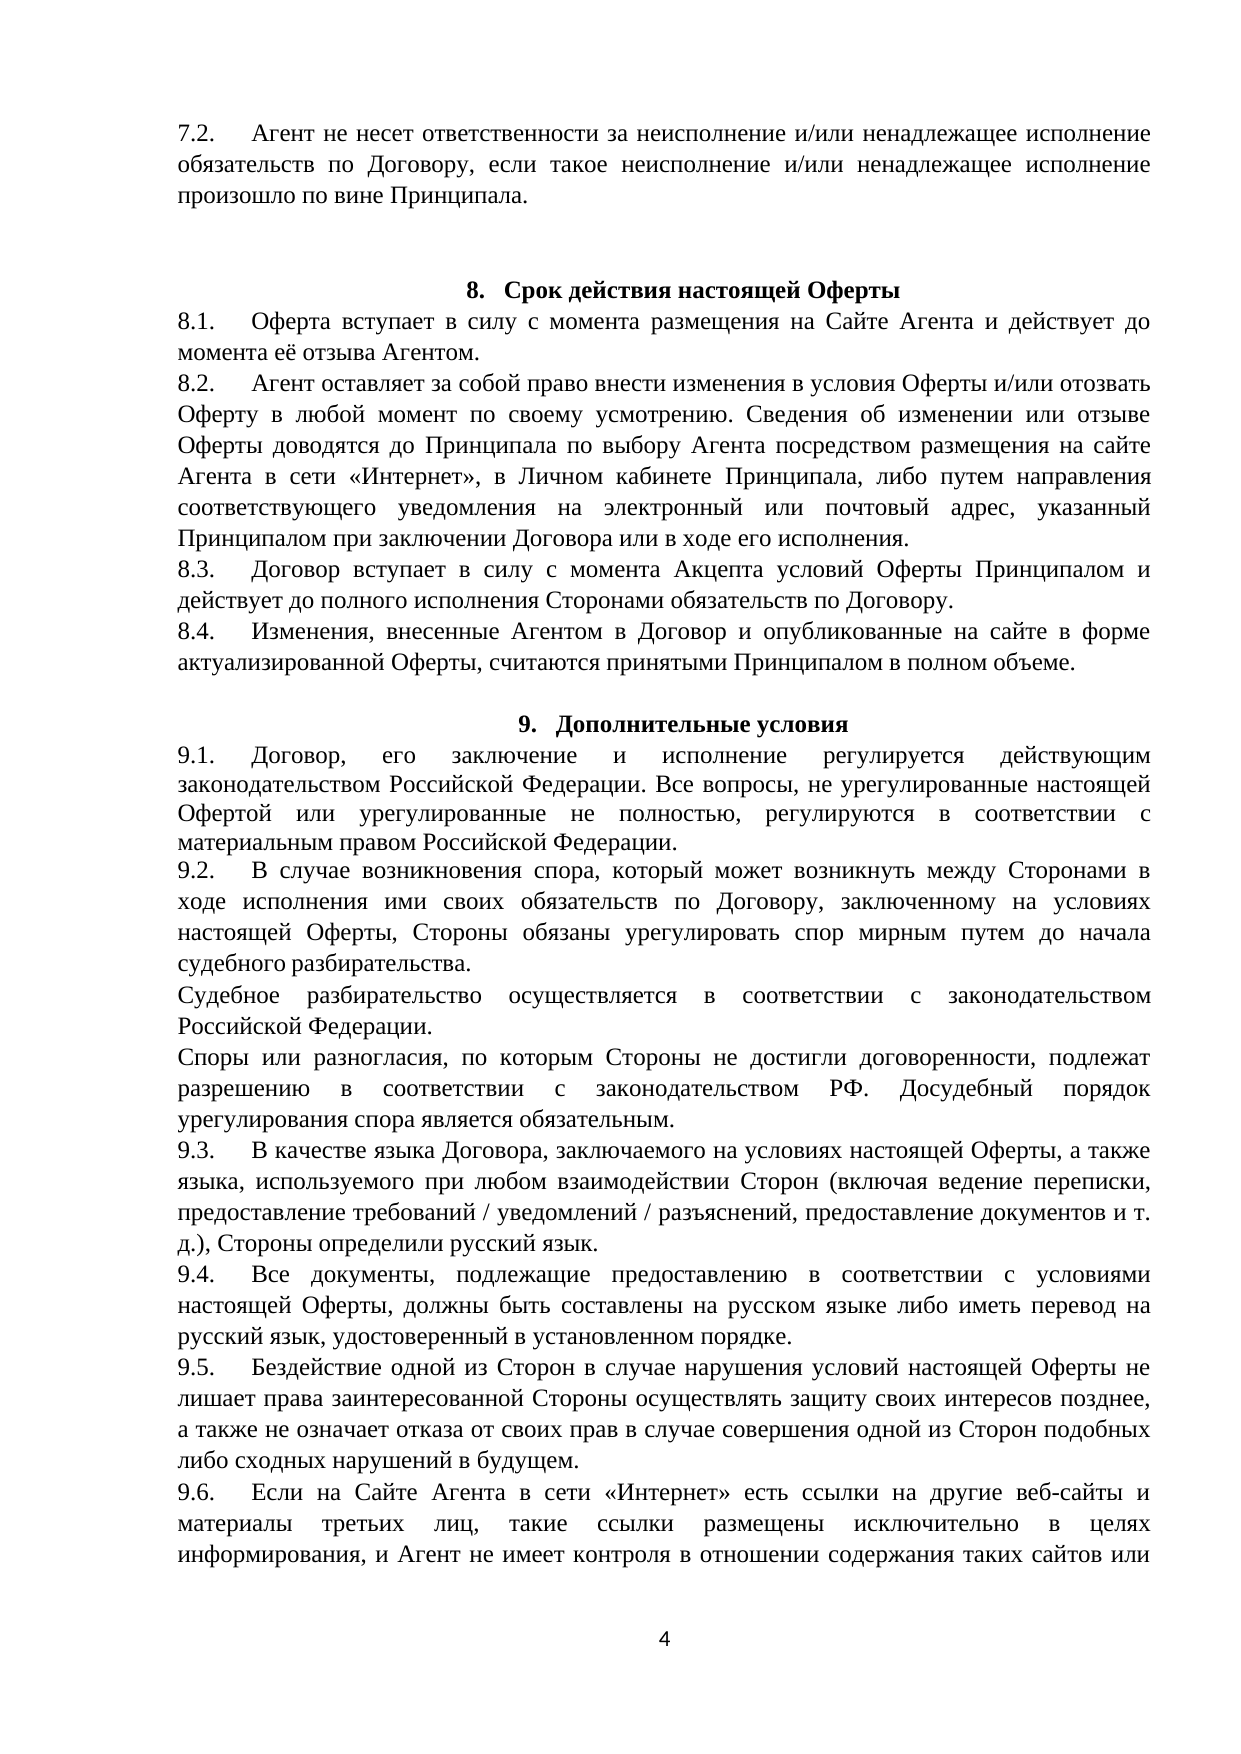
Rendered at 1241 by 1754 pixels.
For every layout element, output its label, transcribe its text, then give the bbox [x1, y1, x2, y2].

list Оферта вступает в силу с момента размещения на Сайте Агента и действует до момента её отзыва Агентом. [177, 306, 1152, 366]
list Дополнительные условия [215, 709, 1152, 738]
list Бездействие одной из Сторон в случае нарушения условий настоящей Оферты не лишает права заинтересованной Стороны осуществлять защиту своих интересов позднее, а также не означает отказа от своих прав в случае совершения одной из Сторон подобных либо сходных нарушений в будущем. [177, 1352, 1152, 1474]
list В качестве языка Договора, заключаемого на условиях настоящей Оферты, а также языка, используемого при любом взаимодействии Сторон (включая ведение переписки, предоставление требований / уведомлений / разъяснений, предоставление документов и т. д.), Стороны определили русский язык. [177, 1135, 1152, 1257]
list Договор, его заключение и исполнение регулируется действующим законодательством Российской Федерации. Все вопросы, не урегулированные настоящей Офертой или урегулированные не полностью, регулируются в соответствии с материальным правом Российской Федерации. [177, 740, 1152, 855]
list Агент не несет ответственности за неисполнение и/или ненадлежащее исполнение обязательств по Договору, если такое неисполнение и/или ненадлежащее исполнение произошло по вине Принципала. [177, 118, 1152, 209]
list Судебное разбирательство осуществляется в соответствии с законодательством Российской Федерации. [177, 980, 1152, 1040]
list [177, 1477, 1152, 1567]
list Договор вступает в силу с момента Акцепта условий Оферты Принципалом и действует до полного исполнения Сторонами обязательств по Договору. [177, 554, 1152, 614]
list Изменения, внесенные Агентом в Договор и опубликованные на сайте в форме актуализированной Оферты, считаются принятыми Принципалом в полном объеме. [177, 616, 1152, 676]
list Агент оставляет за собой право внести изменения в условия Оферты и/или отозвать Оферту в любой момент по своему усмотрению. Сведения об изменении или отзыве Оферты доводятся до Принципала по выбору Агента посредством размещения на сайте Агента в сети «Интернет», в Личном кабинете Принципала, либо путем направления соответствующего уведомления на электронный или почтовый адрес, указанный Принципалом при заключении Договора или в ходе его исполнения. [177, 368, 1152, 552]
list Все документы, подлежащие предоставлению в соответствии с условиями настоящей Оферты, должны быть составлены на русском языке либо иметь перевод на русский язык, удостоверенный в установленном порядке. [177, 1259, 1152, 1350]
list Споры или разногласия, по которым Стороны не достигли договоренности, подлежат разрешению в соответствии с законодательством РФ. Досудебный порядок урегулирования спора является обязательным. [177, 1042, 1152, 1133]
list В случае возникновения спора, который может возникнуть между Сторонами в ходе исполнения ими своих обязательств по Договору, заключенному на условиях настоящей Оферты, Стороны обязаны урегулировать спор мирным путем до начала судебного разбирательства. [177, 855, 1152, 978]
list Срок действия настоящей Оферты [215, 275, 1152, 303]
